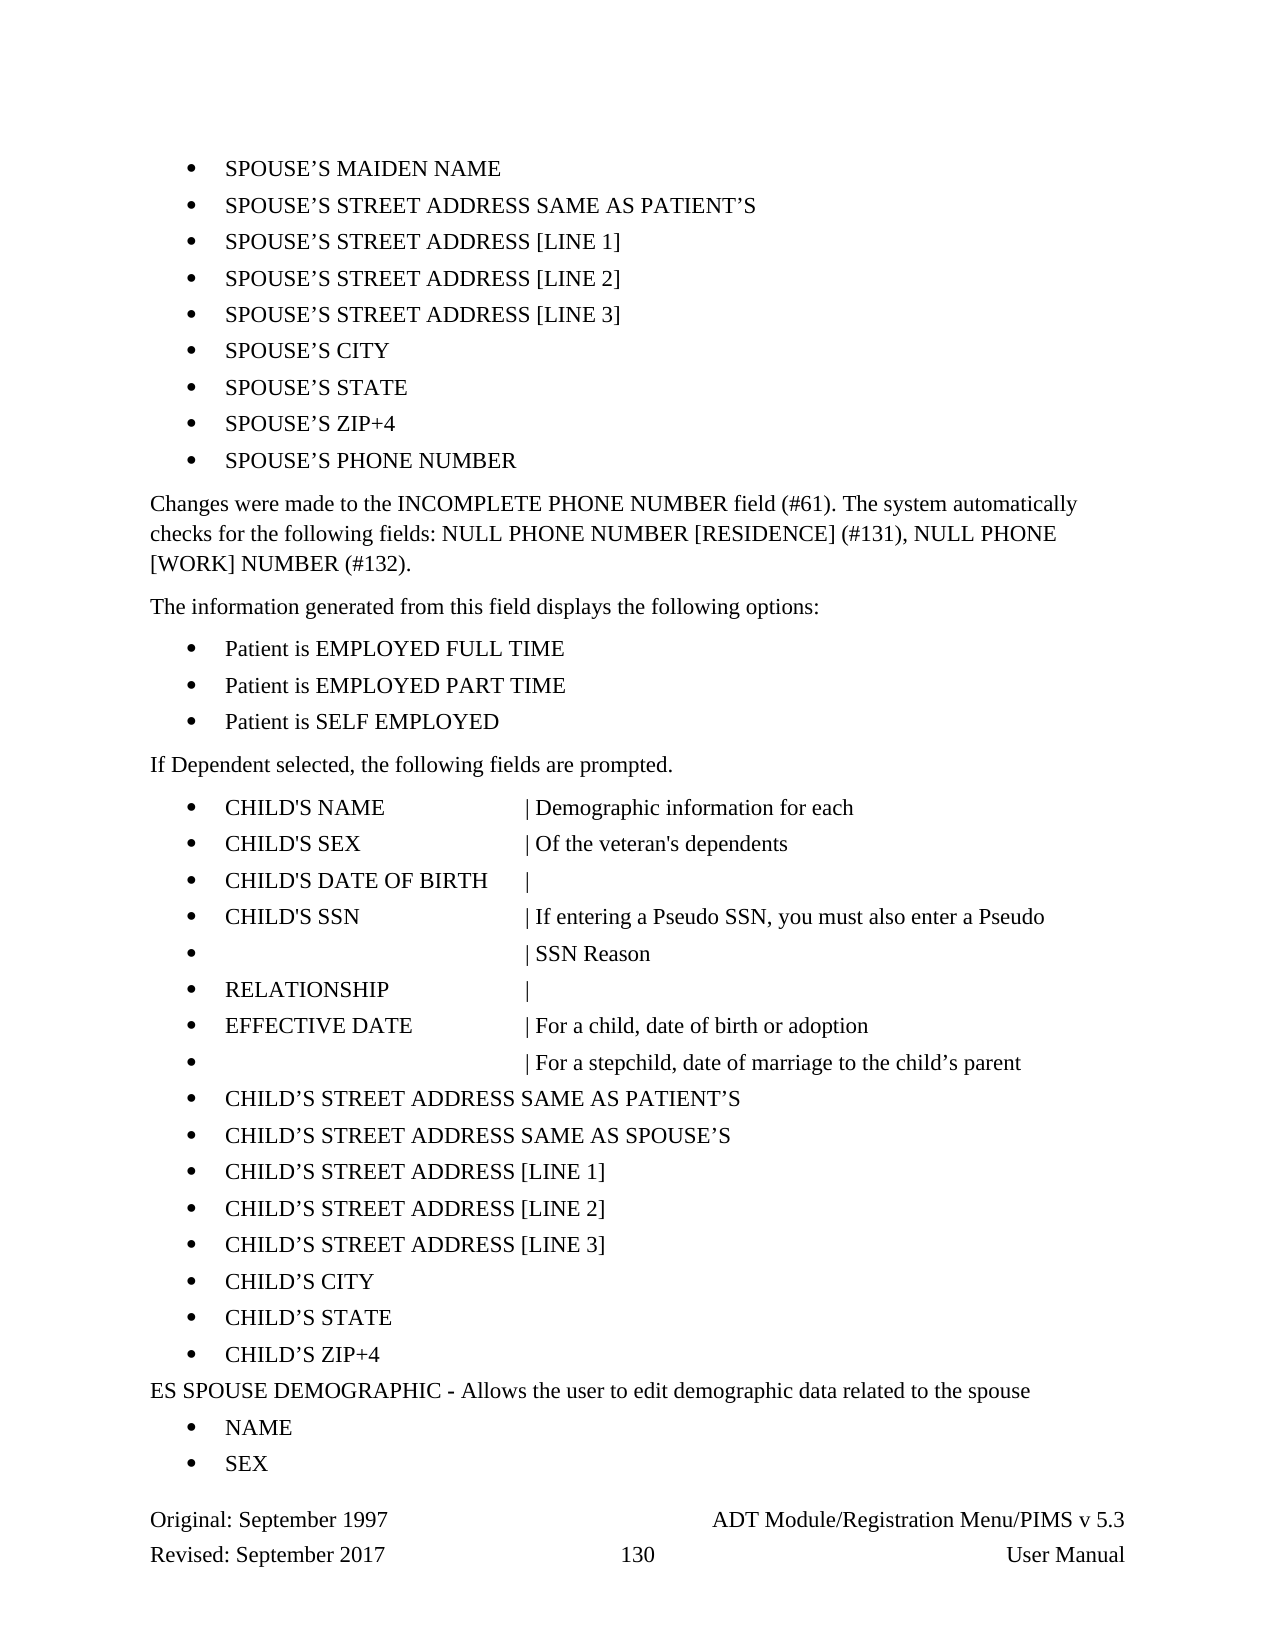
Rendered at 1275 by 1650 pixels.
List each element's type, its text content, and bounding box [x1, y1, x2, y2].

text The information generated from this field displays the following options: [150, 593, 1125, 619]
text CHILD’S STREET ADDRESS SAME AS PATIENT’S [187, 1085, 1125, 1112]
text SPOUSE’S STATE [187, 374, 1125, 400]
text ES SPOUSE DEMOGRAPHIC - Allows the user to edit demographic data related to the spouse [150, 1377, 1125, 1403]
text CHILD’S STREET ADDRESS [LINE 1] [187, 1158, 1125, 1185]
text SPOUSE’S PHONE NUMBER [187, 447, 1125, 473]
text Changes were made to the INCOMPLETE PHONE NUMBER field (#61). The system automatically checks for the following fields: NULL PHONE NUMBER [RESIDENCE] (#131), NULL PHONE [WORK] NUMBER (#132). [150, 489, 1125, 576]
text SPOUSE’S MAIDEN NAME [187, 155, 1125, 182]
text CHILD’S CITY [187, 1268, 1125, 1294]
text SPOUSE’S STREET ADDRESS [LINE 3] [187, 301, 1125, 327]
text EFFECTIVE DATE | For a child, date of birth or adoption [187, 1012, 1125, 1039]
text SPOUSE’S STREET ADDRESS SAME AS PATIENT’S [187, 192, 1125, 218]
text Patient is EMPLOYED FULL TIME [187, 635, 1125, 662]
text CHILD’S STREET ADDRESS [LINE 3] [187, 1231, 1125, 1258]
text SPOUSE’S STREET ADDRESS [LINE 1] [187, 228, 1125, 254]
text If Dependent selected, the following fields are prompted. [150, 751, 1125, 777]
text RELATIONSHIP | [187, 976, 1125, 1002]
text CHILD’S STATE [187, 1304, 1125, 1331]
text SPOUSE’S ZIP+4 [187, 410, 1125, 437]
text Patient is SELF EMPLOYED [187, 708, 1125, 735]
text CHILD’S ZIP+4 [187, 1341, 1125, 1367]
text NAME [187, 1413, 1125, 1440]
text | SSN Reason [187, 939, 1125, 966]
text CHILD'S DATE OF BIRTH | [187, 867, 1125, 893]
text CHILD’S STREET ADDRESS SAME AS SPOUSE’S [187, 1122, 1125, 1148]
text CHILD'S SEX | Of the veteran's dependents [187, 830, 1125, 857]
text CHILD'S NAME | Demographic information for each [187, 794, 1125, 820]
text SEX [187, 1450, 1125, 1476]
text SPOUSE’S STREET ADDRESS [LINE 2] [187, 264, 1125, 291]
text Patient is EMPLOYED PART TIME [187, 672, 1125, 698]
text CHILD’S STREET ADDRESS [LINE 2] [187, 1195, 1125, 1221]
text SPOUSE’S CITY [187, 337, 1125, 364]
text CHILD'S SSN | If entering a Pseudo SSN, you must also enter a Pseudo [187, 903, 1125, 929]
text | For a stepchild, date of marriage to the child’s parent [187, 1049, 1125, 1075]
